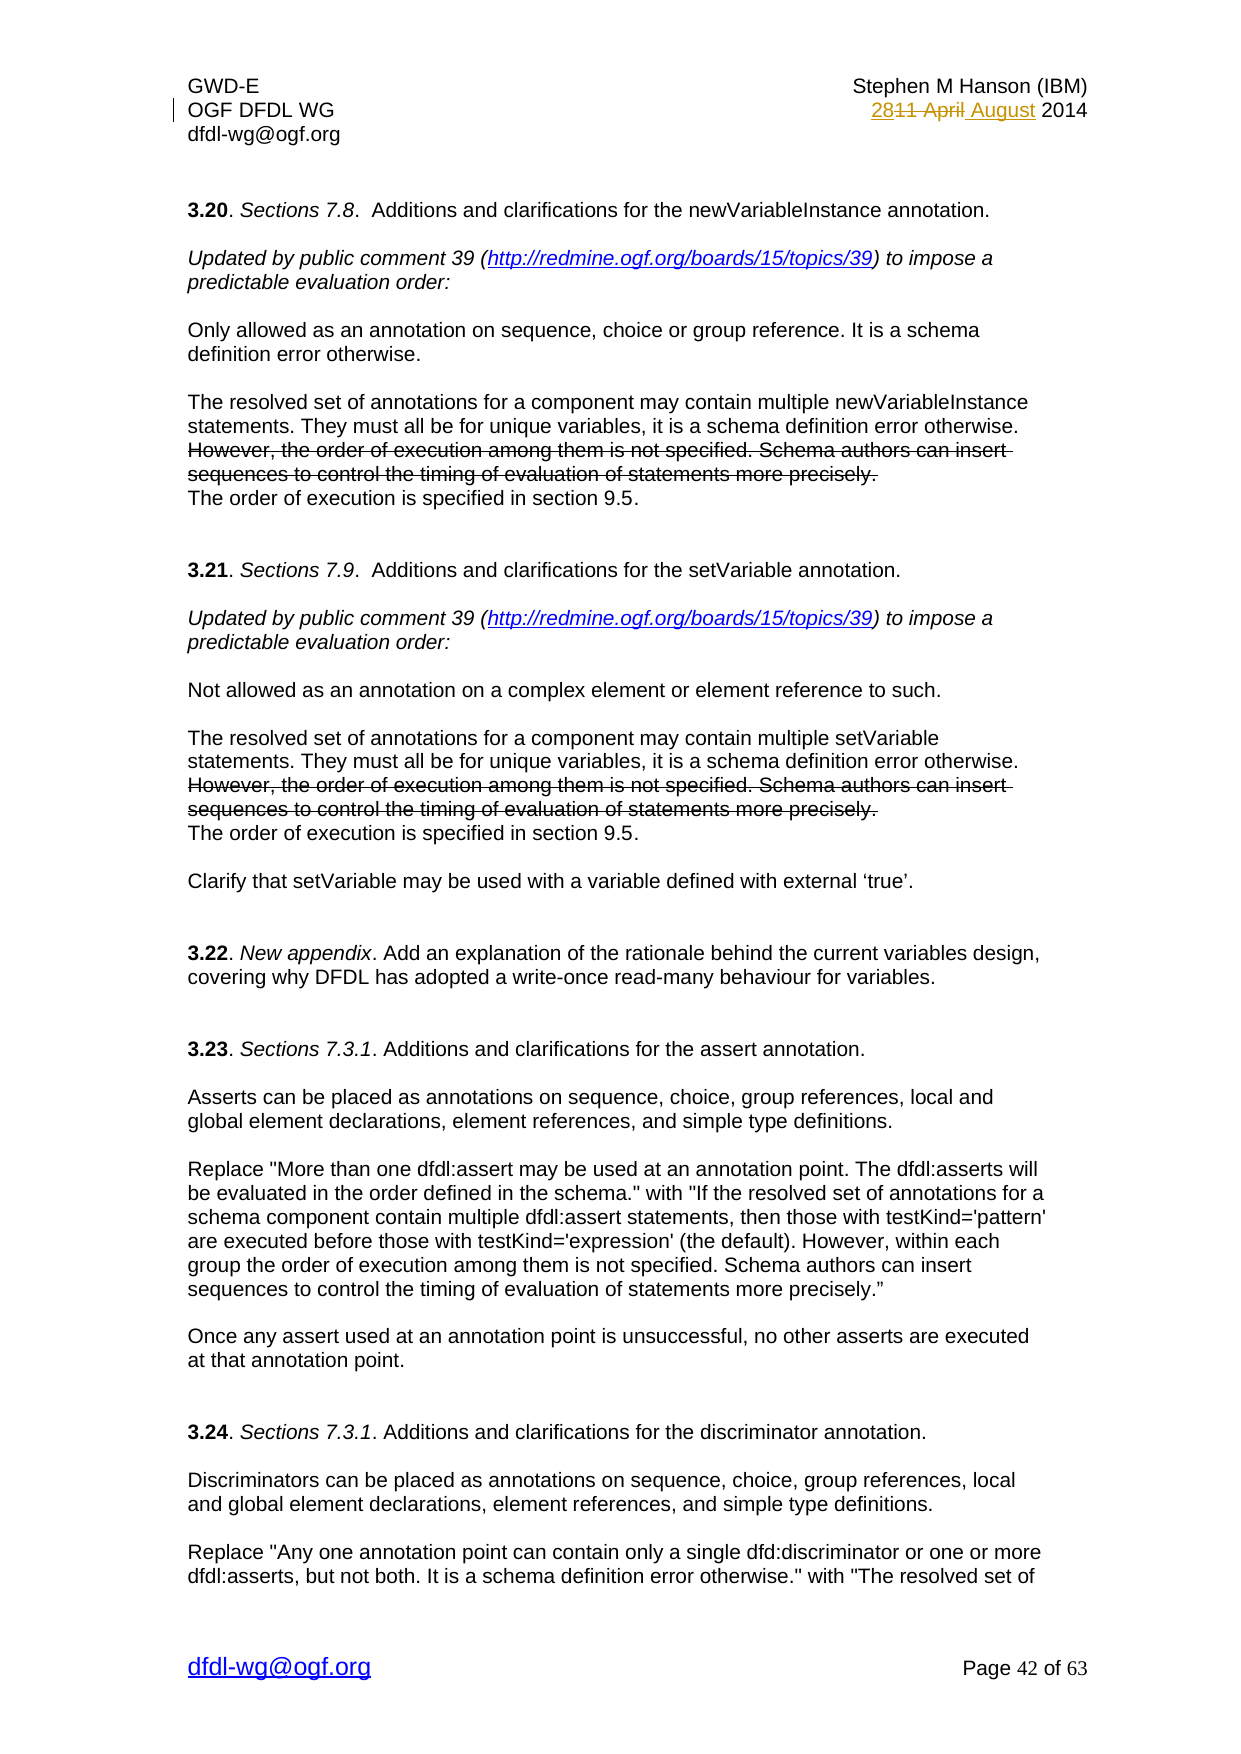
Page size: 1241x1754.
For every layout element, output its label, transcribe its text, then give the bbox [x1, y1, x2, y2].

text 3.22. New appendix. Add an explanation of the rationale behind the current variables design, covering why DFDL has adopted a write-once read-many behaviour for variables. [187, 941, 1053, 989]
text Updated by public comment 39 (http://redmine.ogf.org/boards/15/topics/39) to impose a predictable evaluation order: [187, 246, 1053, 294]
text The order of execution is specified in section 9.5. [187, 486, 1053, 510]
text Replace "More than one dfdl:assert may be used at an annotation point. The dfdl:asserts will be evaluated in the order defined in the schema." with "If the resolved set of annotations for a schema component contain multiple dfdl:assert statements, then those with testKind='pattern' are executed before those with testKind='expression' (the default). However, within each group the order of execution among them is not specified. Schema authors can insert sequences to control the timing of evaluation of statements more precisely.” [187, 1157, 1053, 1300]
text Not allowed as an annotation on a complex element or element reference to such. [187, 677, 1053, 701]
text 3.23. Sections 7.3.1. Additions and clarifications for the assert annotation. [187, 1037, 1053, 1061]
text Only allowed as an annotation on sequence, choice or group reference. It is a schema definition error otherwise. [187, 318, 1053, 366]
text Clarify that setVariable may be used with a variable defined with external ‘true’. [187, 869, 1053, 893]
text Discriminators can be placed as annotations on sequence, choice, group references, local and global element declarations, element references, and simple type definitions. [187, 1468, 1053, 1516]
text 3.21. Sections 7.9. Additions and clarifications for the setVariable annotation. [187, 558, 1053, 582]
text 3.20. Sections 7.8. Additions and clarifications for the newVariableInstance annotation. [187, 198, 1053, 222]
text The resolved set of annotations for a component may contain multiple newVariableInstance statements. They must all be for unique variables, it is a schema definition error otherwise. However, the order of execution among them is not specified. Schema authors can insert sequences to control the timing of evaluation of statements more precisely. [187, 390, 1053, 486]
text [187, 1540, 1053, 1588]
text 3.24. Sections 7.3.1. Additions and clarifications for the discriminator annotation. [187, 1420, 1053, 1444]
text The order of execution is specified in section 9.5. [187, 821, 1053, 845]
text The resolved set of annotations for a component may contain multiple setVariable statements. They must all be for unique variables, it is a schema definition error otherwise. However, the order of execution among them is not specified. Schema authors can insert sequences to control the timing of evaluation of statements more precisely. [187, 725, 1053, 821]
text Updated by public comment 39 (http://redmine.ogf.org/boards/15/topics/39) to impose a predictable evaluation order: [187, 606, 1053, 653]
text Asserts can be placed as annotations on sequence, choice, group references, local and global element declarations, element references, and simple type definitions. [187, 1085, 1053, 1133]
text Once any assert used at an annotation point is unsuccessful, no other asserts are executed at that annotation point. [187, 1324, 1053, 1372]
